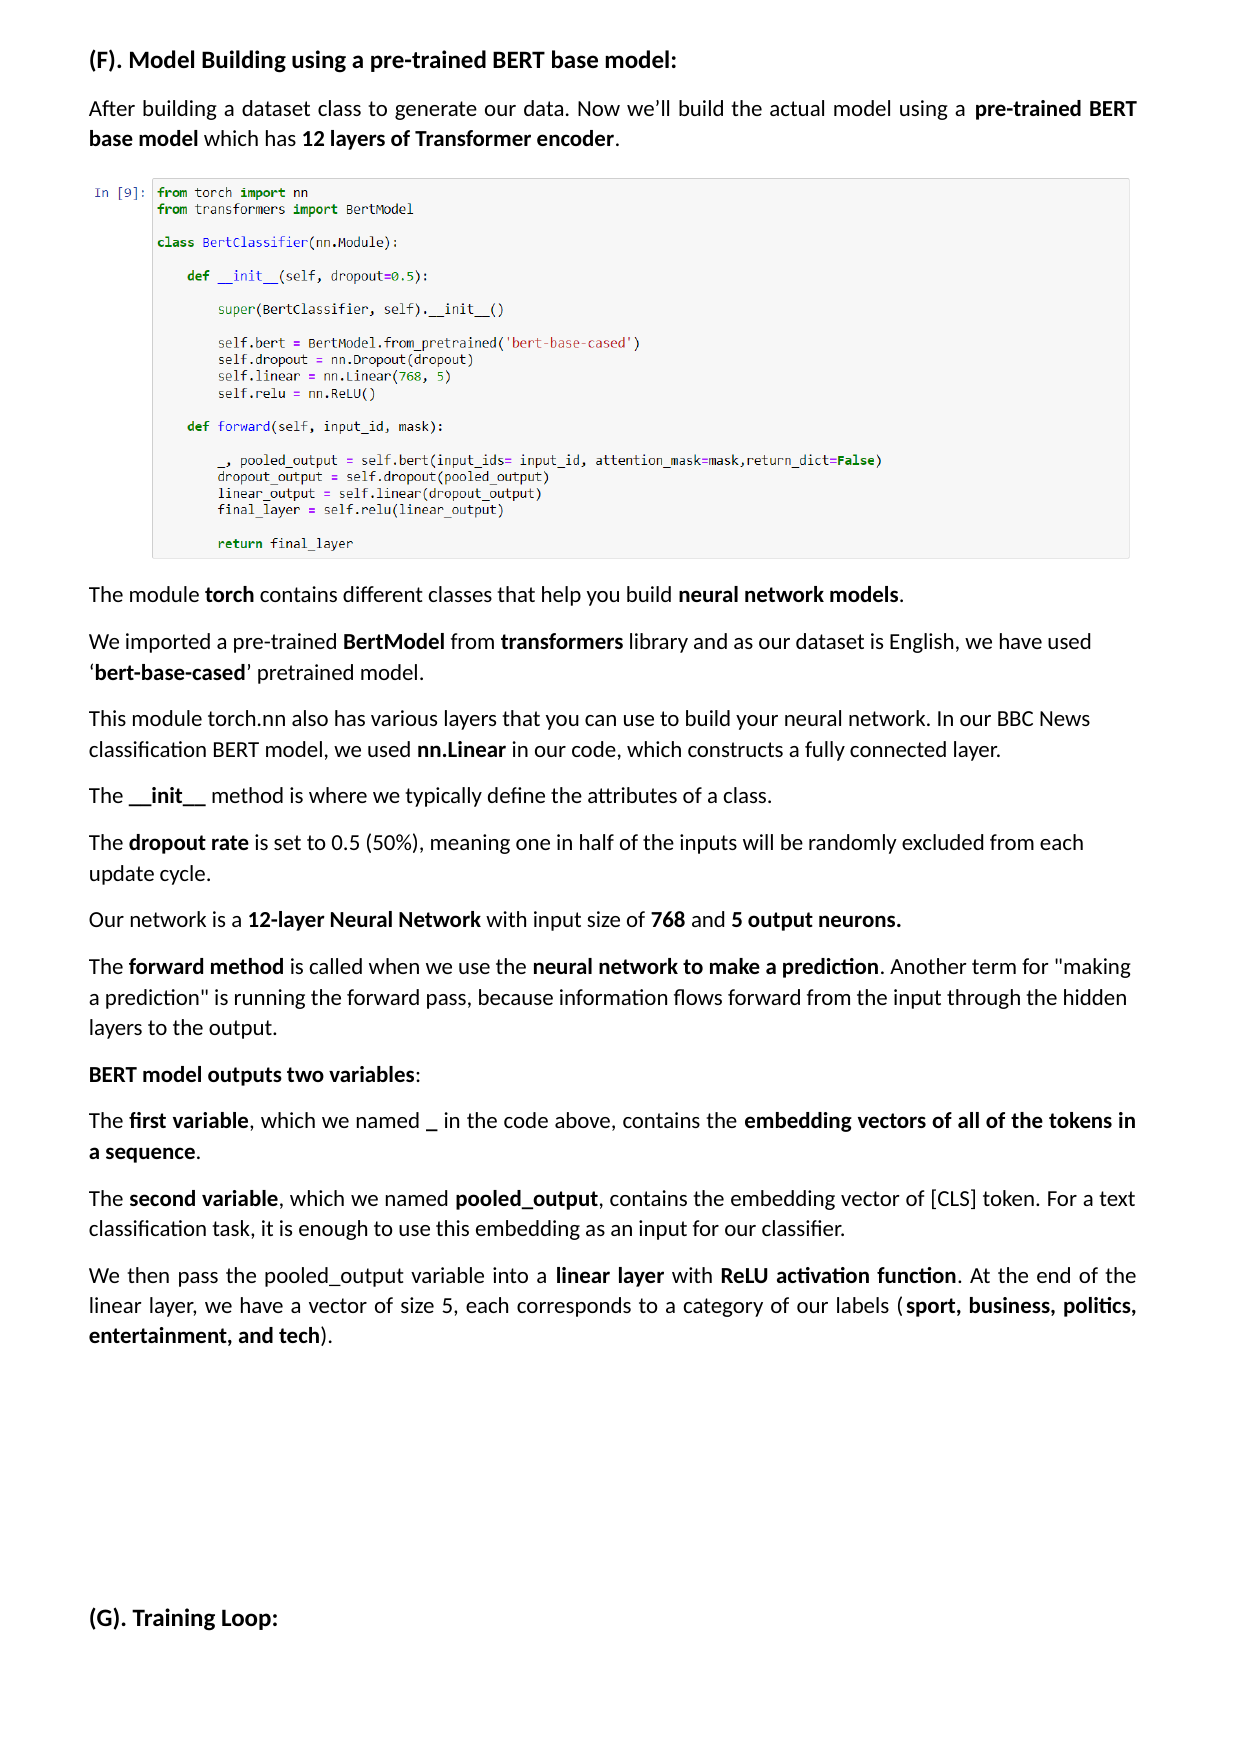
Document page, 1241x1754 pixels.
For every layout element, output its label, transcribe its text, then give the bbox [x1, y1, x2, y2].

text The __init__ method is where we typically define the attributes of a class. [89, 782, 1137, 810]
text (G). Training Loop: [89, 1602, 1137, 1633]
text The module torch contains different classes that help you build neural network models. [89, 581, 1137, 609]
picture [88, 171, 1137, 562]
text The first variable, which we named _ in the code above, contains the embedding vectors of all of the tokens in a sequence. [89, 1107, 1137, 1165]
text This module torch.nn also has various layers that you can use to build your neural network. In our BBC News classification BERT model, we used nn.Linear in our code, which constructs a fully connected layer. [89, 704, 1137, 763]
text The second variable, which we named pooled_output, contains the embedding vector of [CLS] token. For a text classification task, it is enough to use this embedding as an input for our classifier. [89, 1184, 1137, 1242]
text Our network is a 12-layer Neural Network with input size of 768 and 5 output neurons. [89, 906, 1137, 934]
text BERT model outputs two variables: [89, 1060, 1137, 1088]
text After building a dataset class to generate our data. Now we’ll build the actual model using a pre-trained BERT base model which has 12 layers of Transformer encoder. [89, 94, 1137, 152]
text The forward method is called when we use the neural network to make a prediction. Another term for "making a prediction" is running the forward pass, because information flows forward from the input through the hidden layers to the output. [89, 952, 1137, 1041]
text We imported a pre-trained BertModel from transformers library and as our dataset is English, we have used ‘bert-base-cased’ pretrained model. [89, 627, 1137, 686]
text The dropout rate is set to 0.5 (50%), meaning one in half of the inputs will be randomly excluded from each update cycle. [89, 828, 1137, 887]
text We then pass the pooled_output variable into a linear layer with ReLU activation function. At the end of the linear layer, we have a vector of size 5, each corresponds to a category of our labels (sport, business, politics, entertainment, and tech). [89, 1261, 1137, 1349]
text (F). Model Building using a pre-trained BERT base model: [89, 44, 1137, 75]
